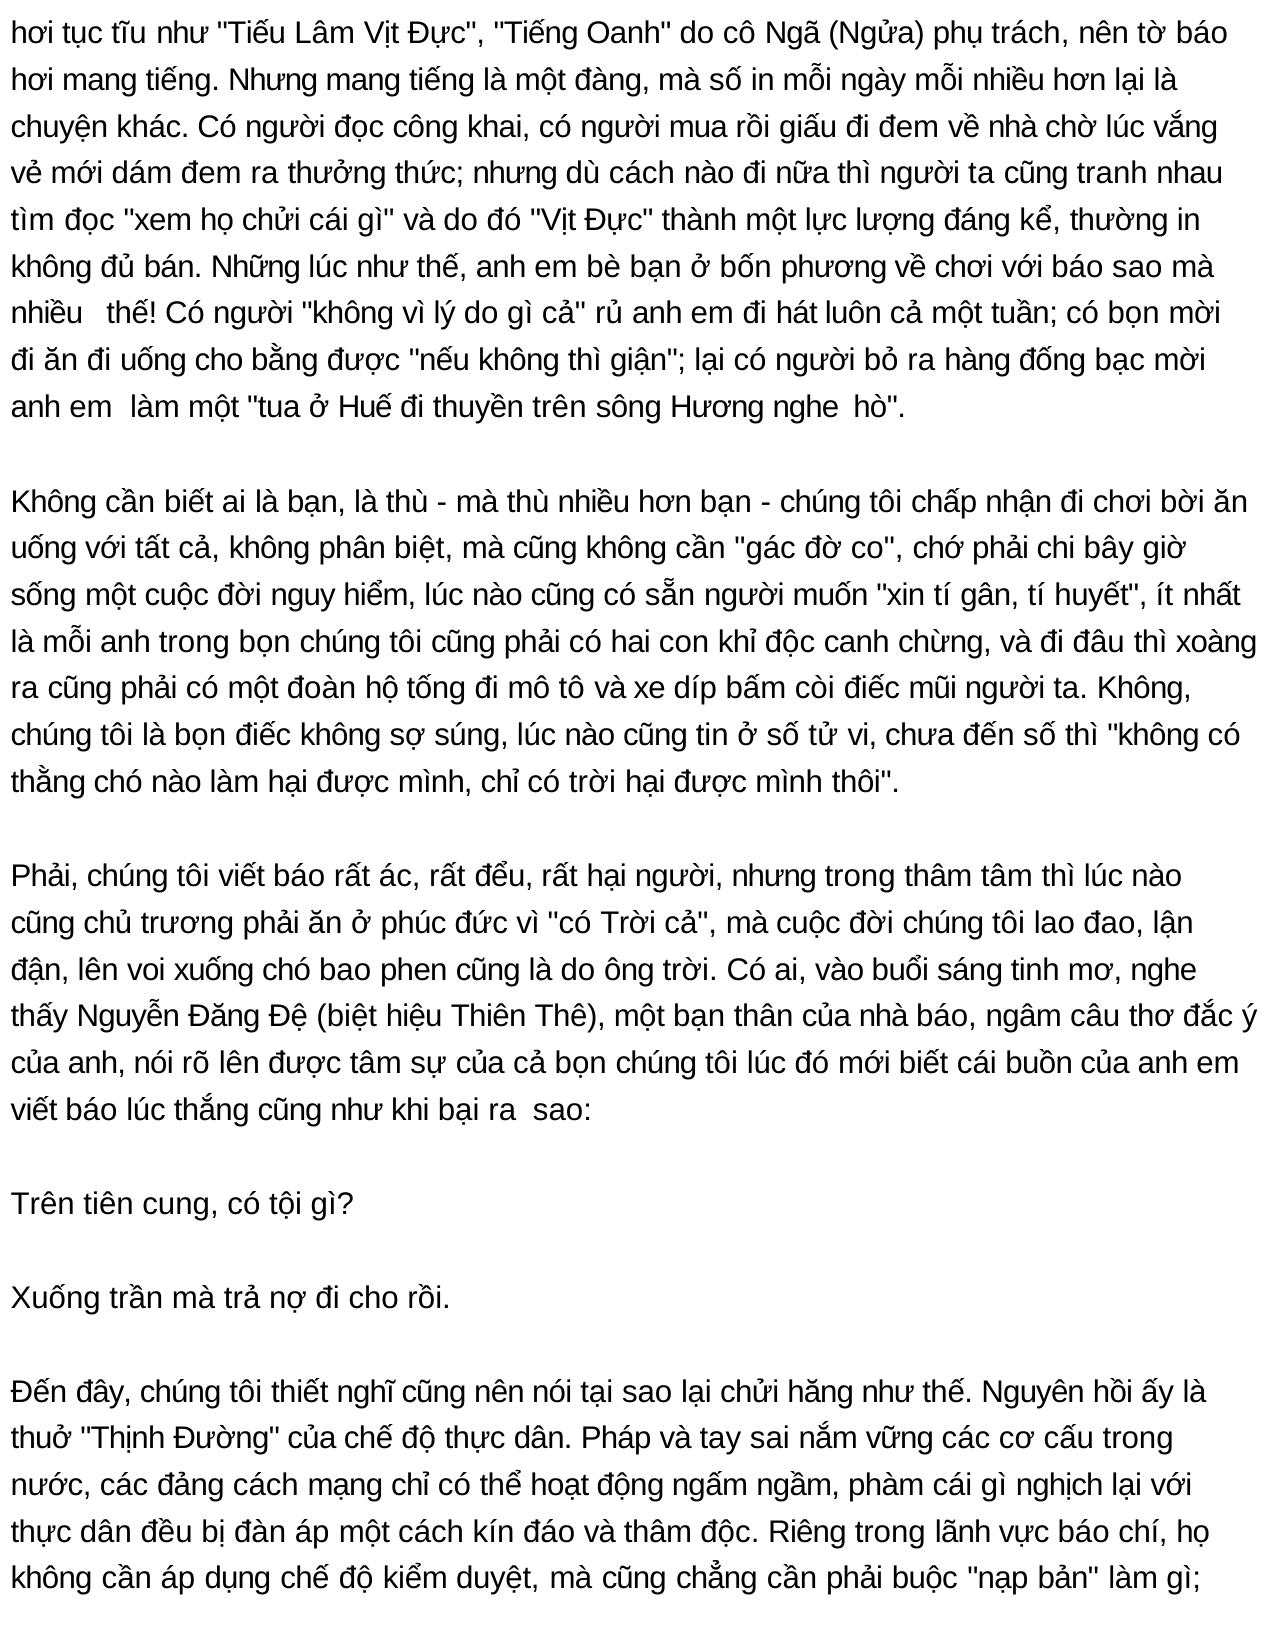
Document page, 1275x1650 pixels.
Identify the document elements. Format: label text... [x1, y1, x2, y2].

text Phải, chúng tôi viết báo rất ác, rất đểu, rất hại người, nhưng trong thâm tâm thì lúc nào cũng chủ trương phải ăn ở phúc đức vì "có Trời cả", mà cuộc đời chúng tôi lao đao, lận đận, lên voi xuống chó bao phen cũng là do ông trời. Có ai, vào buổi sáng tinh mơ, nghe thấy Nguyễn Đăng Đệ (biệt hiệu Thiên Thê), một bạn thân của nhà báo, ngâm câu thơ đắc ý của anh, nói rõ lên được tâm sự của cả bọn chúng tôi lúc đó mới biết cái buồn của anh em viết báo lúc thắng cũng như khi bại ra sao: [10, 857, 1262, 1127]
text Trên tiên cung, có tội gì? [10, 1185, 1275, 1221]
text Không cần biết ai là bạn, là thù - mà thù nhiều hơn bạn - chúng tôi chấp nhận đi chơi bời ăn uống với tất cả, không phân biệt, mà cũng không cần "gác đờ co", chớ phải chi bây giờ sống một cuộc đời nguy hiểm, lúc nào cũng có sẵn người muốn "xin tí gân, tí huyết", ít nhất là mỗi anh trong bọn chúng tôi cũng phải có hai con khỉ độc canh chừng, và đi đâu thì xoàng ra cũng phải có một đoàn hộ tống đi mô tô và xe díp bấm còi điếc mũi người ta. Không, chúng tôi là bọn điếc không sợ súng, lúc nào cũng tin ở số tử vi, chưa đến số thì "không có thằng chó nào làm hại được mình, chỉ có trời hại được mình thôi". [10, 483, 1259, 799]
text hơi tục tĩu như "Tiếu Lâm Vịt Đực", "Tiếng Oanh" do cô Ngã (Ngửa) phụ trách, nên tờ báo hơi mang tiếng. Nhưng mang tiếng là một đàng, mà số in mỗi ngày mỗi nhiều hơn lại là chuyện khác. Có người đọc công khai, có người mua rồi giấu đi đem về nhà chờ lúc vắng vẻ mới dám đem ra thưởng thức; nhưng dù cách nào đi nữa thì người ta cũng tranh nhau tìm đọc "xem họ chửi cái gì" và do đó "Vịt Đực" thành một lực lượng đáng kể, thường in không đủ bán. Những lúc như thế, anh em bè bạn ở bốn phương về chơi với báo sao mà nhiều thế! Có người "không vì lý do gì cả" rủ anh em đi hát luôn cả một tuần; có bọn mời đi ăn đi uống cho bằng được "nếu không thì giận"; lại có người bỏ ra hàng đống bạc mời anh em làm một "tua ở Huế đi thuyền trên sông Hương nghe hò". [10, 14, 1251, 424]
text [10, 1373, 1252, 1595]
text Xuống trần mà trả nợ đi cho rồi. [10, 1279, 1275, 1315]
